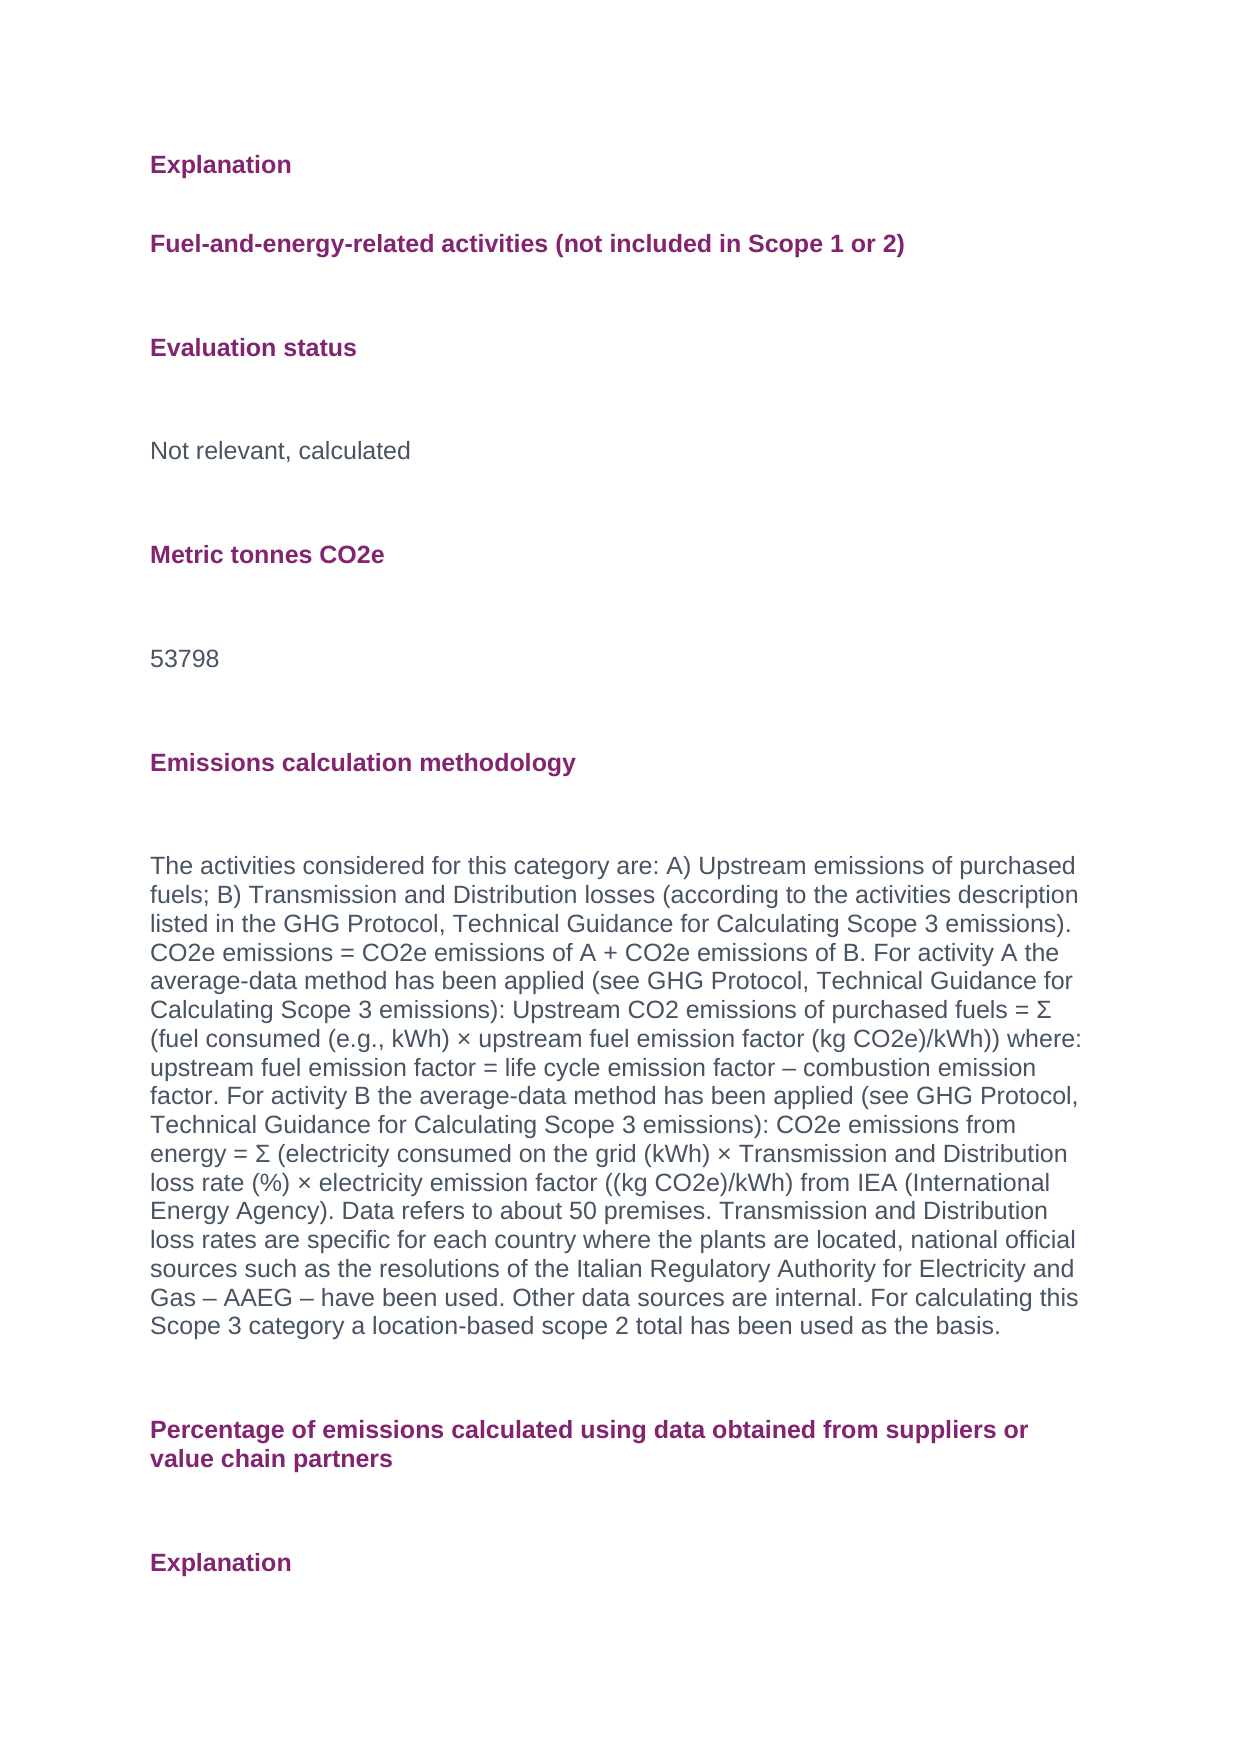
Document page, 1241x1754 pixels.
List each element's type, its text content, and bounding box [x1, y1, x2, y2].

subtitle Explanation [150, 1547, 1090, 1576]
text The activities considered for this category are: A) Upstream emissions of purchased fuels; B) Transmission and Distribution losses (according to the activities description listed in the GHG Protocol, Technical Guidance for Calculating Scope 3 emissions). CO2e emissions = CO2e emissions of A + CO2e emissions of B. For activity A the average-data method has been applied (see GHG Protocol, Technical Guidance for Calculating Scope 3 emissions): Upstream CO2 emissions of purchased fuels = Σ (fuel consumed (e.g., kWh) × upstream fuel emission factor (kg CO2e)/kWh)) where: upstream fuel emission factor = life cycle emission factor – combustion emission factor. For activity B the average-data method has been applied (see GHG Protocol, Technical Guidance for Calculating Scope 3 emissions): CO2e emissions from energy = Σ (electricity consumed on the grid (kWh) × Transmission and Distribution loss rate (%) × electricity emission factor ((kg CO2e)/kWh) from IEA (International Energy Agency). Data refers to about 50 premises. Transmission and Distribution loss rates are specific for each country where the plants are located, national official sources such as the resolutions of the Italian Regulatory Authority for Electricity and Gas – AAEG – have been used. Other data sources are internal. For calculating this Scope 3 category a location-based scope 2 total has been used as the basis. [150, 851, 1090, 1340]
subtitle Explanation [150, 150, 1090, 179]
subtitle Emissions calculation methodology [150, 747, 1090, 776]
subtitle Evaluation status [150, 332, 1090, 361]
text Not relevant, calculated [150, 436, 1090, 465]
subtitle Fuel-and-energy-related activities (not included in Scope 1 or 2) [150, 229, 1090, 257]
subtitle Metric tonnes CO2e [150, 540, 1090, 569]
subtitle Percentage of emissions calculated using data obtained from suppliers or value chain partners [150, 1415, 1090, 1472]
text 53798 [150, 644, 1090, 672]
